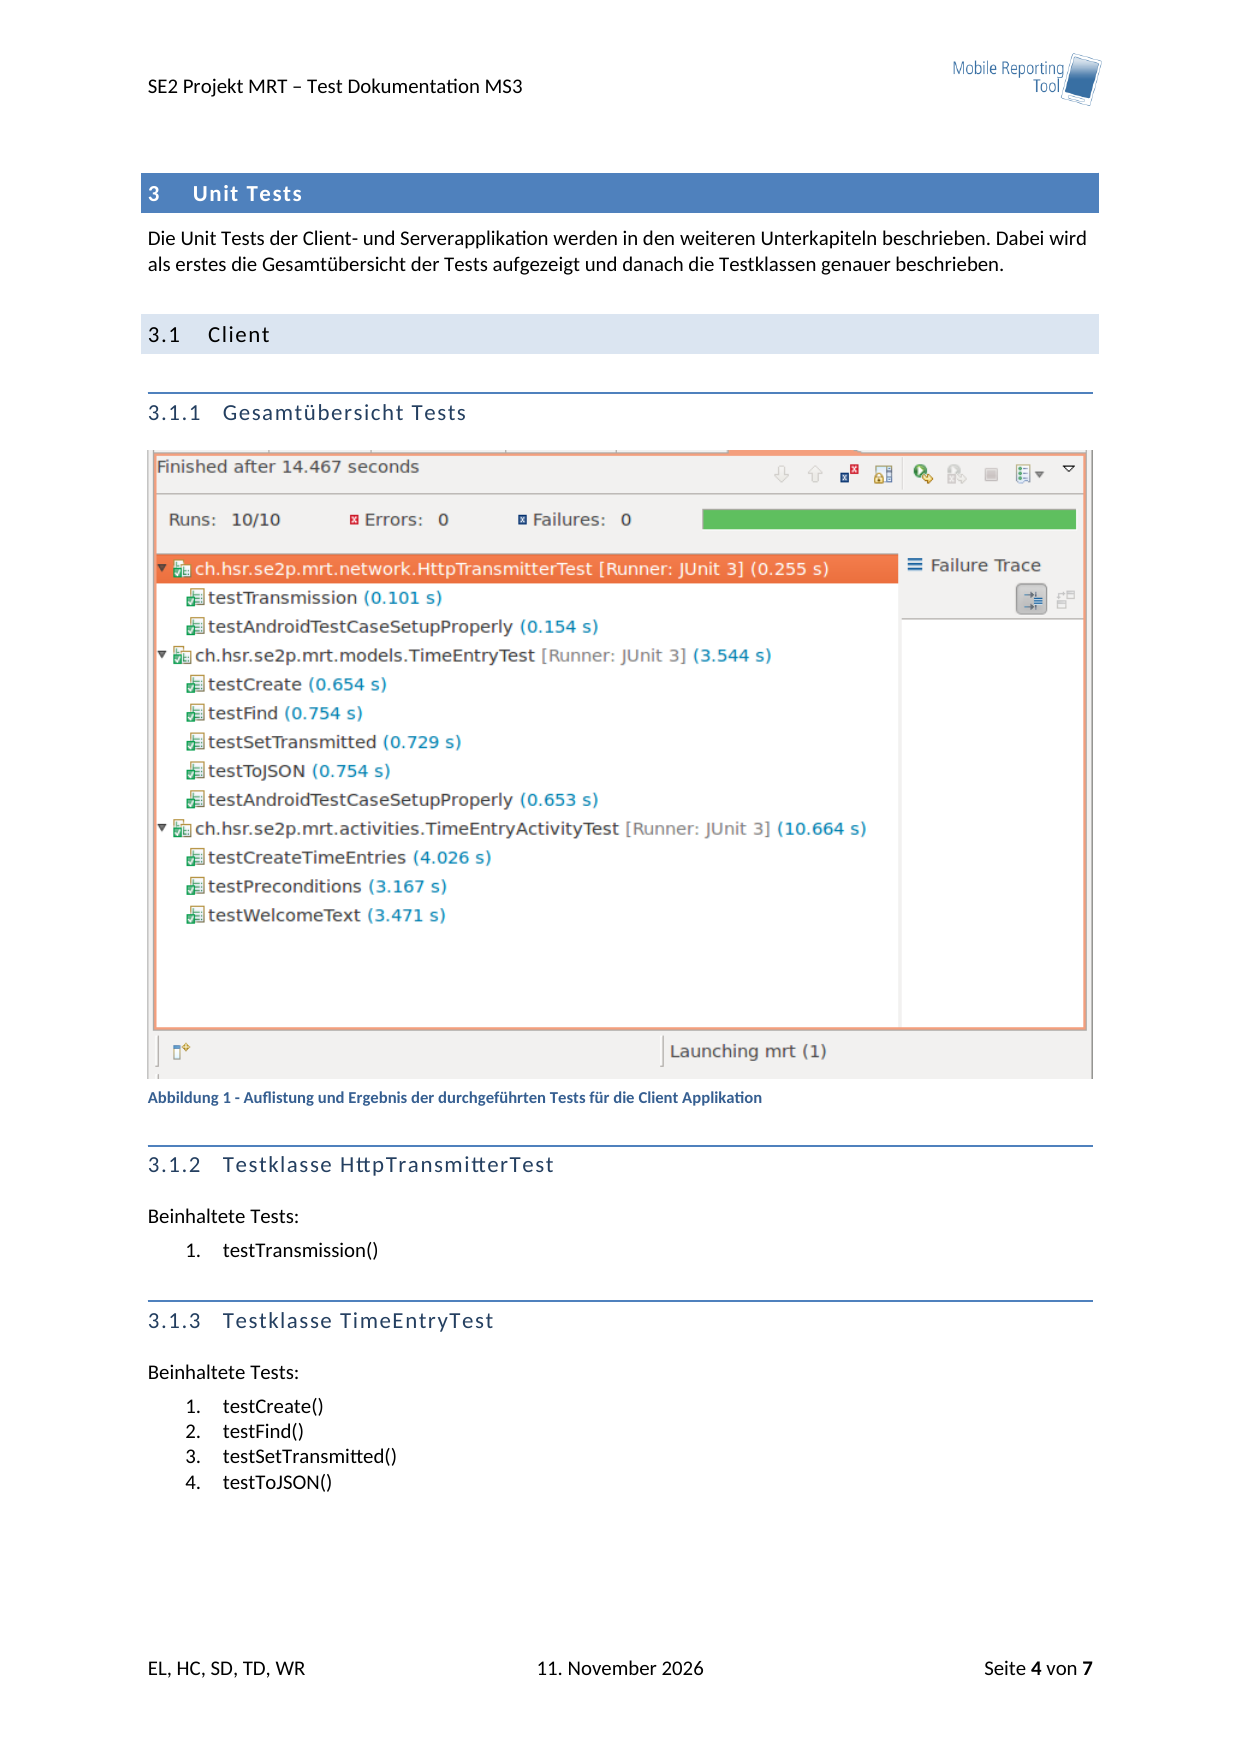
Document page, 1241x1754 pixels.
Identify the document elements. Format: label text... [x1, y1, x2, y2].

subtitle Client [148, 320, 1093, 348]
picture [946, 48, 1103, 109]
list testCreate() [185, 1393, 1093, 1418]
subtitle Testklasse HttpTransmitterTest [148, 1147, 1093, 1179]
subtitle Unit Tests [148, 179, 1093, 207]
text Beinhaltete Tests: [148, 1204, 1093, 1229]
subtitle Gesamtübersicht Tests [148, 394, 1093, 426]
subtitle Testklasse TimeEntryTest [148, 1302, 1093, 1334]
list testToJSON() [185, 1469, 1093, 1494]
text Abbildung 1 - Auflistung und Ergebnis der durchgeführten Tests für die Client Applikation [148, 1087, 1093, 1107]
list testTransmission() [185, 1237, 1093, 1263]
picture [147, 450, 1093, 1079]
list testFind() [185, 1418, 1093, 1444]
text Beinhaltete Tests: [148, 1359, 1093, 1384]
list testSetTransmitted() [185, 1444, 1093, 1469]
text Die Unit Tests der Client- und Serverapplikation werden in den weiteren Unterkapiteln beschrieben. Dabei wird als erstes die Gesamtübersicht der Tests aufgezeigt und danach die Testklassen genauer beschrieben. [148, 226, 1093, 276]
